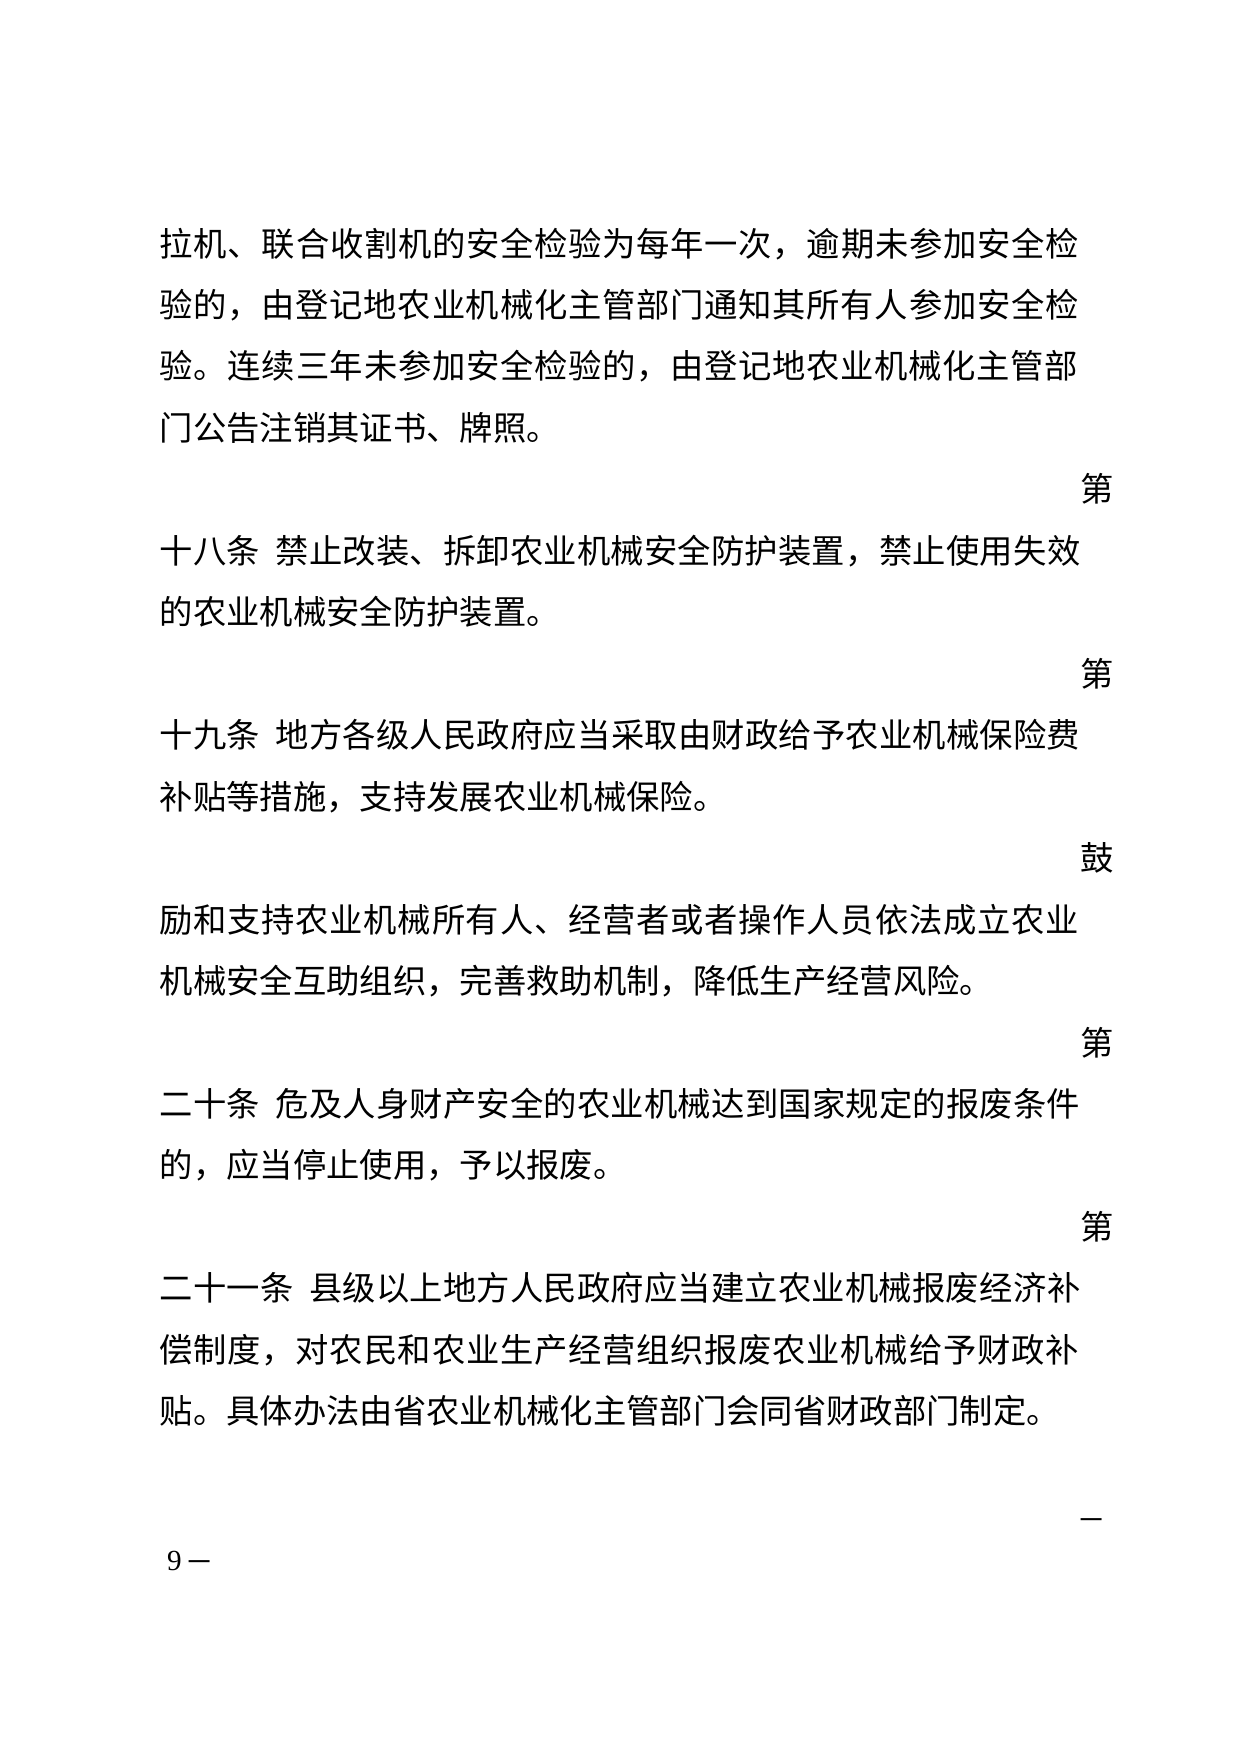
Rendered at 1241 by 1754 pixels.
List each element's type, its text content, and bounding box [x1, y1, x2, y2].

text 第二十一条 县级以上地方人民政府应当建立农业机械报废经济补偿制度，对农民和农业生产经营组织报废农业机械给予财政补贴。具体办法由省农业机械化主管部门会同省财政部门制定。 [159, 1190, 1081, 1436]
text 第十九条 地方各级人民政府应当采取由财政给予农业机械保险费补贴等措施，支持发展农业机械保险。 [159, 637, 1081, 821]
text 第二十条 危及人身财产安全的农业机械达到国家规定的报废条件的，应当停止使用，予以报废。 [159, 1006, 1081, 1190]
text 鼓励和支持农业机械所有人、经营者或者操作人员依法成立农业机械安全互助组织，完善救助机制，降低生产经营风险。 [159, 821, 1081, 1006]
text 第十八条 禁止改装、拆卸农业机械安全防护装置，禁止使用失效的农业机械安全防护装置。 [159, 453, 1081, 637]
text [159, 207, 1081, 453]
